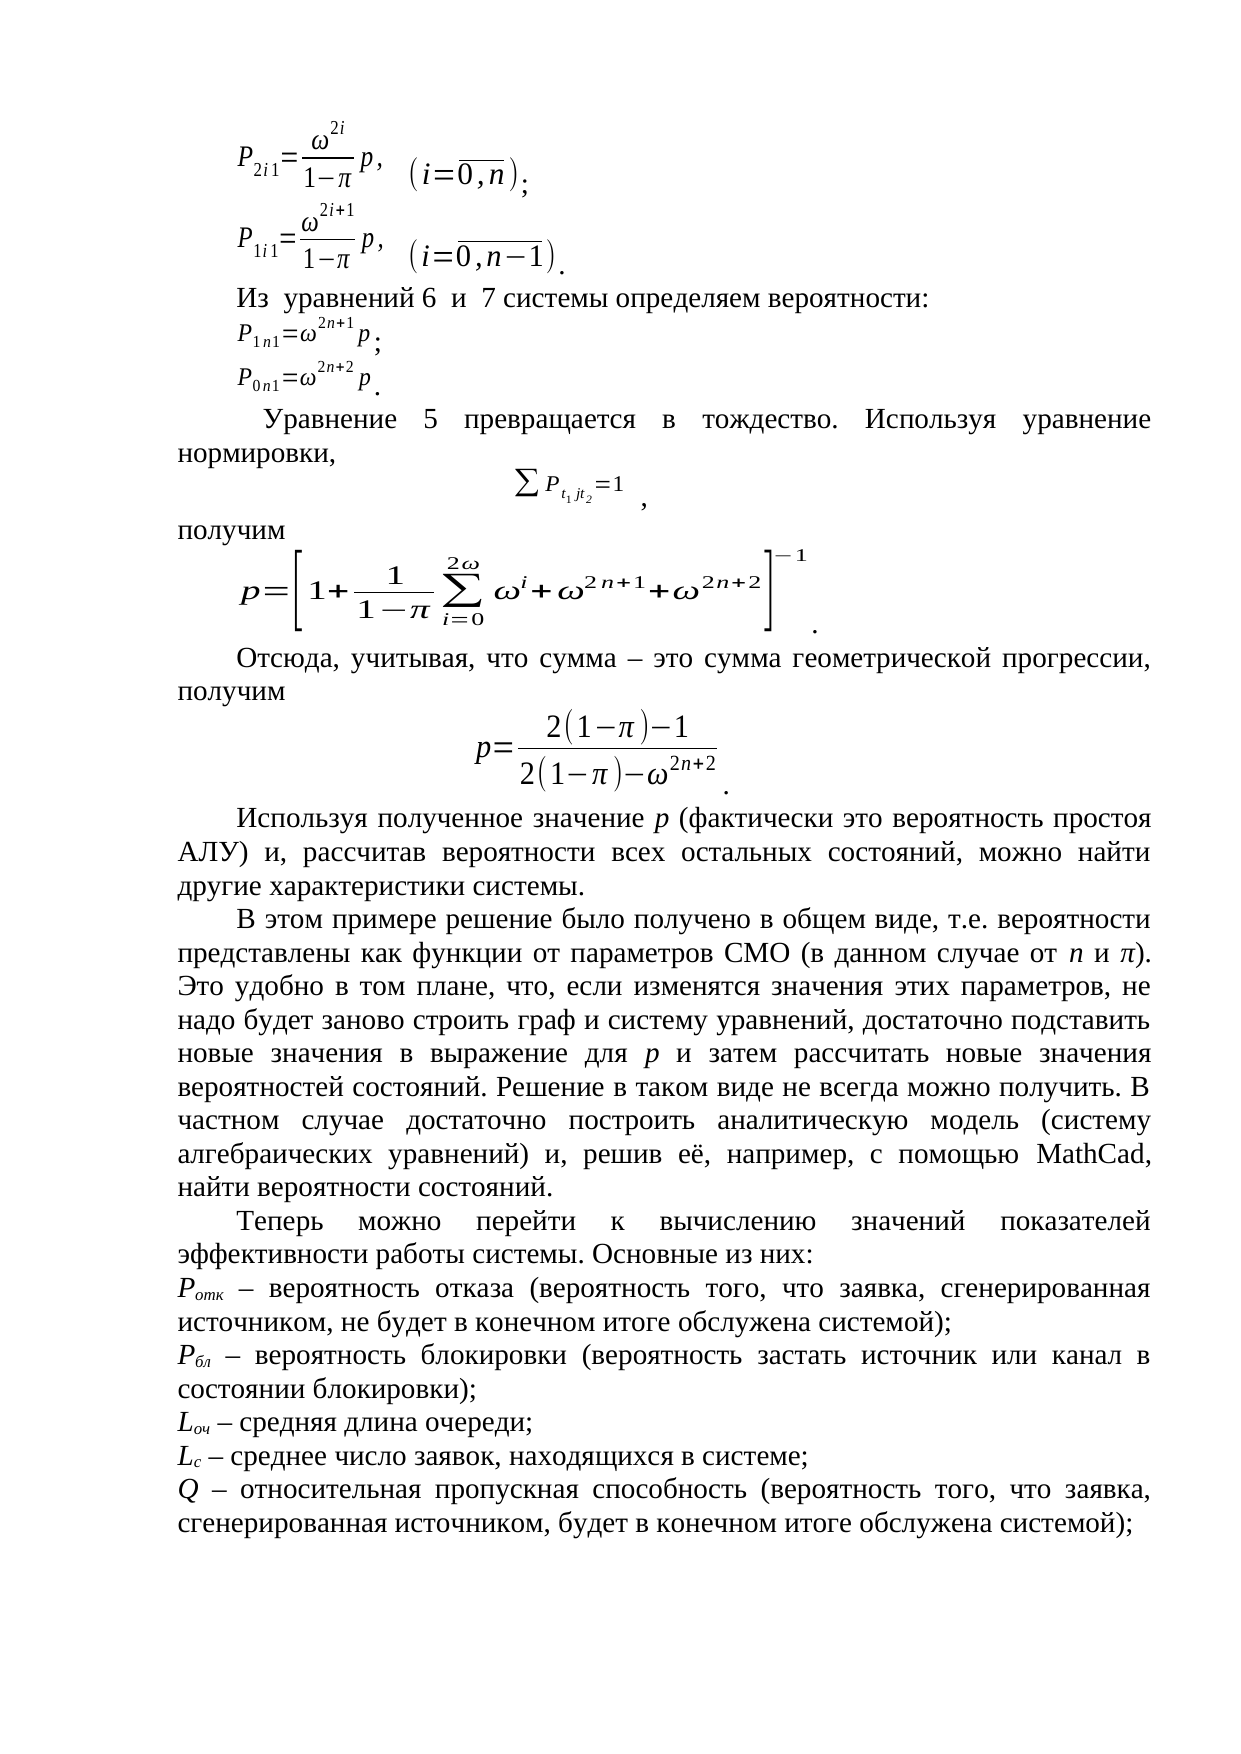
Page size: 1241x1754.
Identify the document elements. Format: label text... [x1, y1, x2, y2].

text Теперь можно перейти к вычислению значений показателей эффективности работы системы. Основные из них: [177, 1203, 1152, 1270]
text Lc – среднее число заявок, находящихся в системе; [177, 1438, 1152, 1471]
text получим [177, 512, 1152, 546]
text , [177, 469, 1152, 512]
text ; [177, 118, 1152, 199]
text Q – относительная пропускная способность (вероятность того, что заявка, сгенерированная источником, будет в конечном итоге обслужена системой); [177, 1471, 1152, 1538]
text . [177, 358, 1152, 402]
text ; [177, 314, 1152, 358]
text Уравнение 5 превращается в тождество. Используя уравнение нормировки, [177, 402, 1152, 469]
text Lоч – средняя длина очереди; [177, 1404, 1152, 1438]
text Используя полученное значение p (фактически это вероятность простоя АЛУ) и, рассчитав вероятности всех остальных состояний, можно найти другие характеристики системы. [177, 801, 1152, 901]
text Ротк – вероятность отказа (вероятность того, что заявка, сгенерированная источником, не будет в конечном итоге обслужена системой); [177, 1270, 1152, 1337]
text Из уравнений 6 и 7 системы определяем вероятности: [177, 281, 1152, 314]
text . [177, 707, 1152, 801]
text В этом примере решение было получено в общем виде, т.е. вероятности представлены как функции от параметров СМО (в данном случае от n и π). Это удобно в том плане, что, если изменятся значения этих параметров, не надо будет заново строить граф и систему уравнений, достаточно подставить новые значения в выражение для p и затем рассчитать новые значения вероятностей состояний. Решение в таком виде не всегда можно получить. В частном случае достаточно построить аналитическую модель (систему алгебраических уравнений) и, решив её, например, с помощью MathCad, найти вероятности состояний. [177, 901, 1152, 1203]
text Рбл – вероятность блокировки (вероятность застать источник или канал в состоянии блокировки); [177, 1337, 1152, 1404]
text Отсюда, учитывая, что сумма – это сумма геометрической прогрессии, получим [177, 640, 1152, 707]
text . [177, 546, 1152, 640]
text . [177, 199, 1152, 281]
